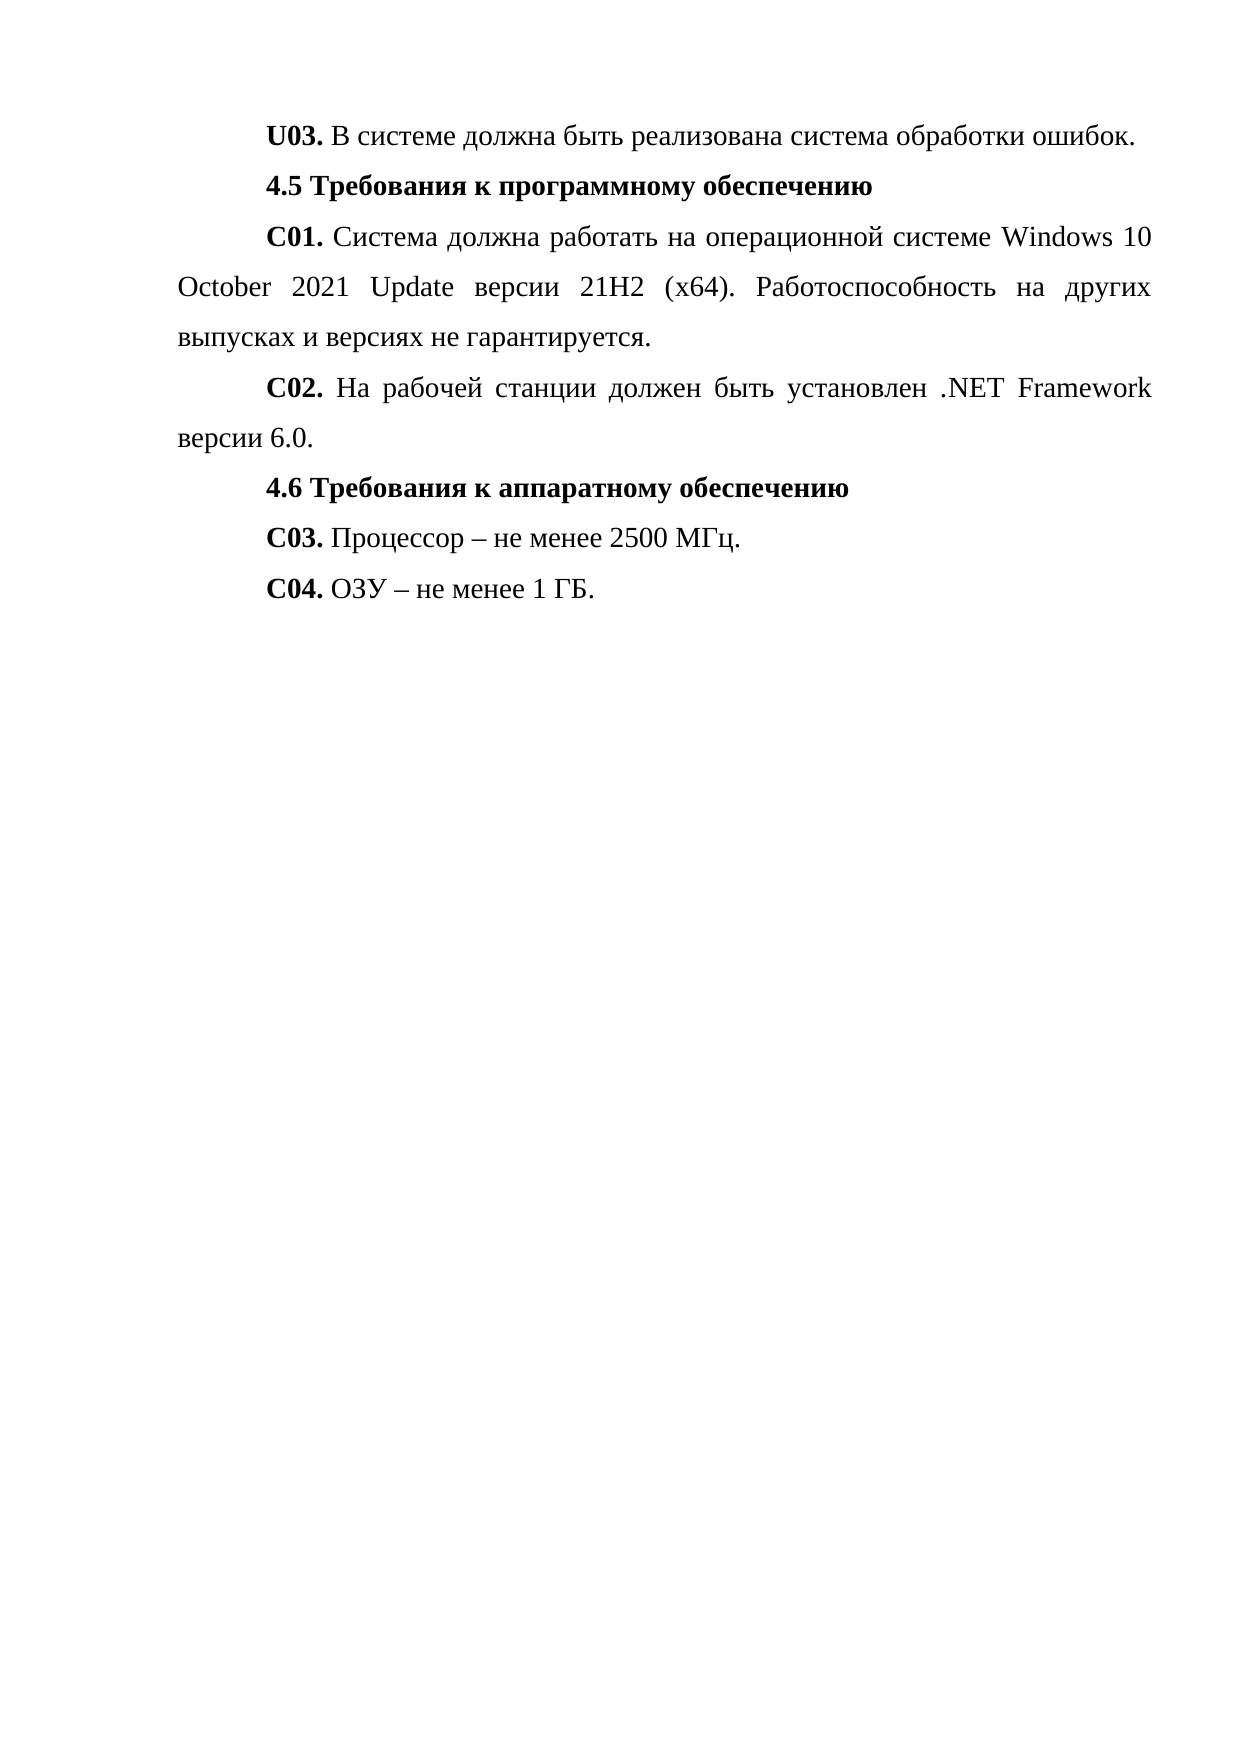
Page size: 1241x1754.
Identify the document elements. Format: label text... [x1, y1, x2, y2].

text U03. В системе должна быть реализована система обработки ошибок. [177, 118, 1152, 152]
text C04. ОЗУ – не менее 1 ГБ. [177, 571, 1152, 604]
text C02. На рабочей станции должен быть установлен .NET Framework версии 6.0. [177, 370, 1152, 453]
text 4.6 Требования к аппаратному обеспечению [177, 470, 1152, 504]
text 4.5 Требования к программному обеспечению [177, 168, 1152, 202]
text C03. Процессор – не менее 2500 МГц. [177, 521, 1152, 554]
text C01. Система должна работать на операционной системе Windows 10 October 2021 Update версии 21H2 (x64). Работоспособность на других выпусках и версиях не гарантируется. [177, 219, 1152, 353]
